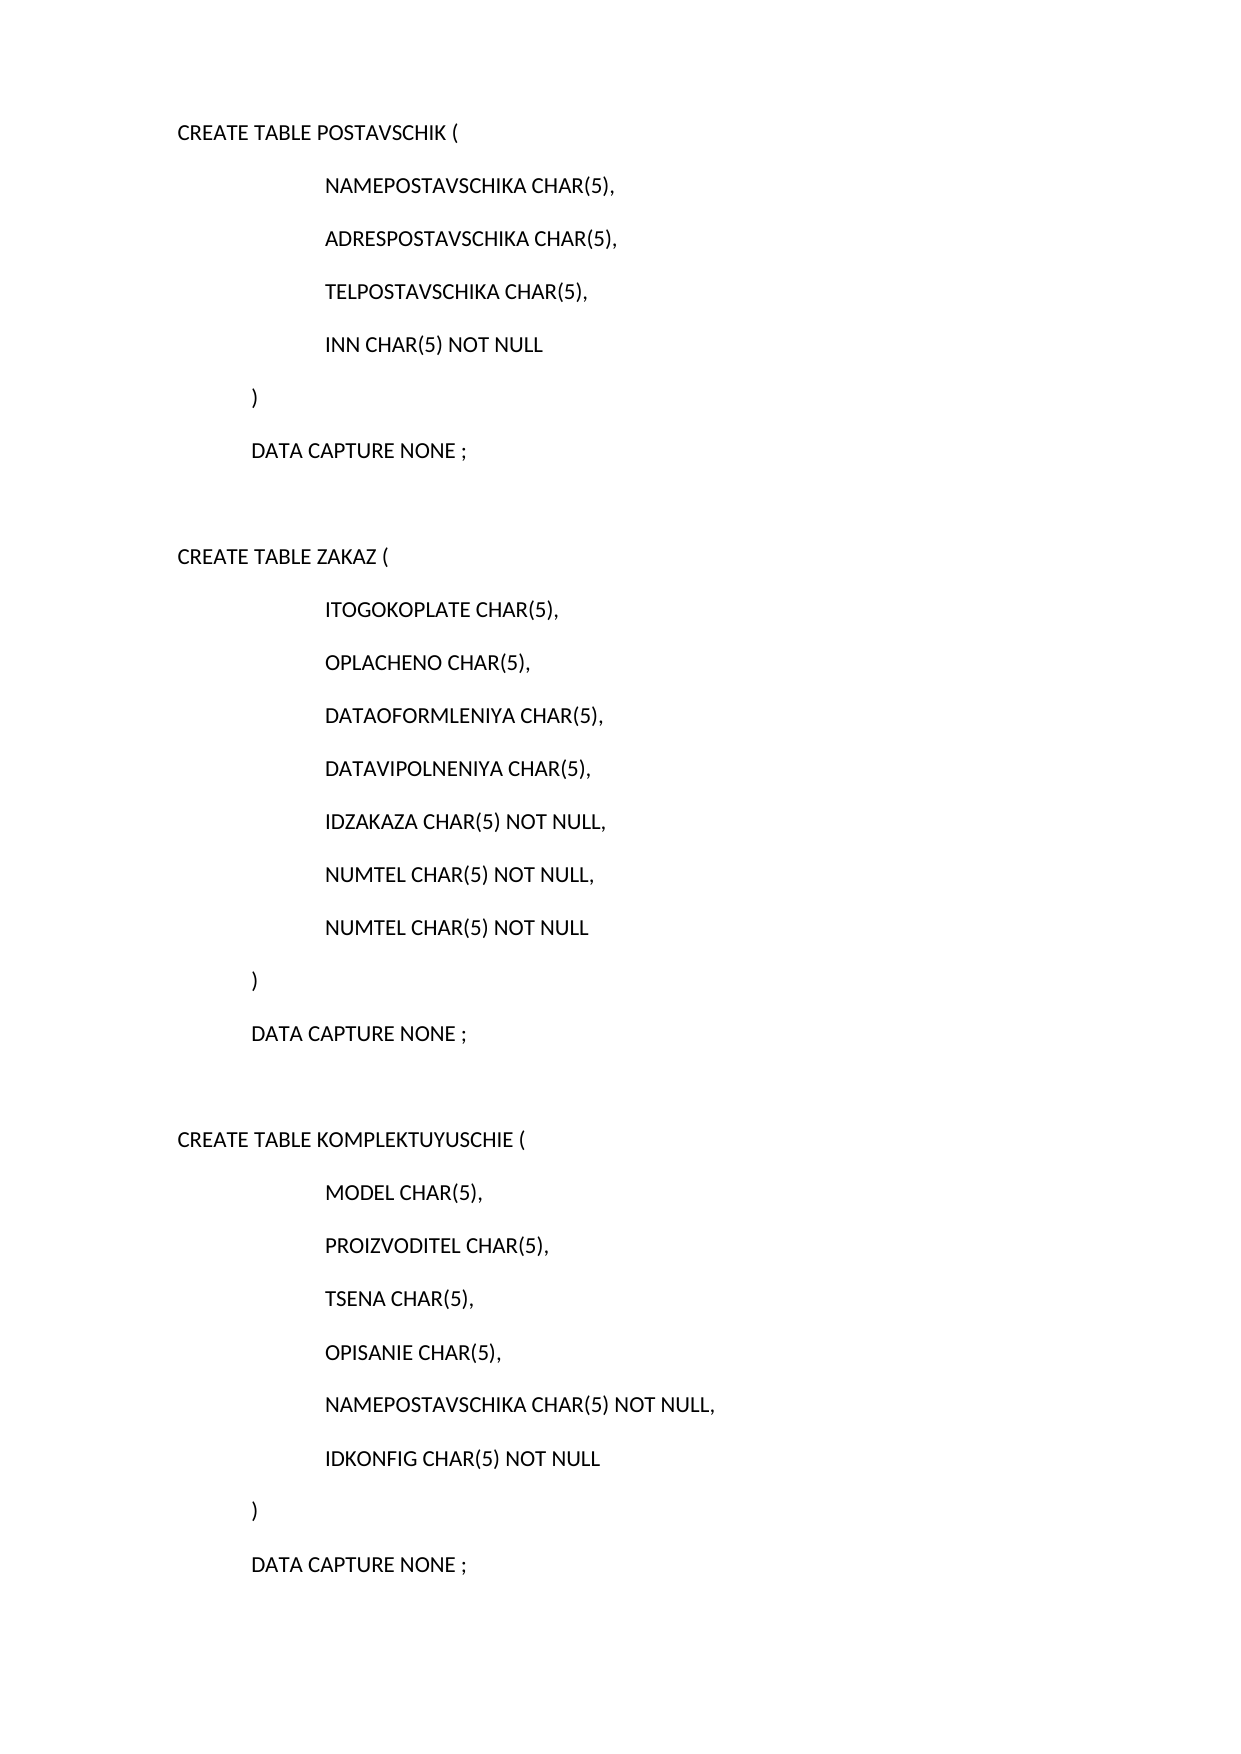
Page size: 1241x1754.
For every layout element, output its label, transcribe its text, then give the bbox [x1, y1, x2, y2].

text TELPOSTAVSCHIKA CHAR(5), [177, 277, 1152, 305]
text CREATE TABLE ZAKAZ ( [177, 542, 1152, 570]
text NAMEPOSTAVSCHIKA CHAR(5), [177, 171, 1152, 199]
text OPLACHENO CHAR(5), [177, 648, 1152, 676]
text CREATE TABLE KOMPLEKTUYUSCHIE ( [177, 1126, 1152, 1153]
text ITOGOKOPLATE CHAR(5), [177, 595, 1152, 623]
text PROIZVODITEL CHAR(5), [177, 1232, 1152, 1259]
text TSENA CHAR(5), [177, 1284, 1152, 1313]
text IDZAKAZA CHAR(5) NOT NULL, [177, 807, 1152, 835]
text CREATE TABLE POSTAVSCHIK ( [177, 118, 1152, 146]
text MODEL CHAR(5), [177, 1178, 1152, 1207]
text IDKONFIG CHAR(5) NOT NULL [177, 1444, 1152, 1472]
text OPISANIE CHAR(5), [177, 1338, 1152, 1366]
text ADRESPOSTAVSCHIKA CHAR(5), [177, 224, 1152, 252]
text DATAOFORMLENIYA CHAR(5), [177, 701, 1152, 729]
text NUMTEL CHAR(5) NOT NULL [177, 913, 1152, 941]
text INN CHAR(5) NOT NULL [177, 330, 1152, 358]
text DATAVIPOLNENIYA CHAR(5), [177, 754, 1152, 782]
text DATA CAPTURE NONE ; [177, 436, 1152, 464]
text NAMEPOSTAVSCHIKA CHAR(5) NOT NULL, [177, 1391, 1152, 1419]
text DATA CAPTURE NONE ; [177, 1019, 1152, 1047]
text ) [177, 383, 1152, 411]
text ) [177, 966, 1152, 994]
text NUMTEL CHAR(5) NOT NULL, [177, 860, 1152, 888]
text DATA CAPTURE NONE ; [177, 1550, 1152, 1578]
text ) [177, 1497, 1152, 1525]
